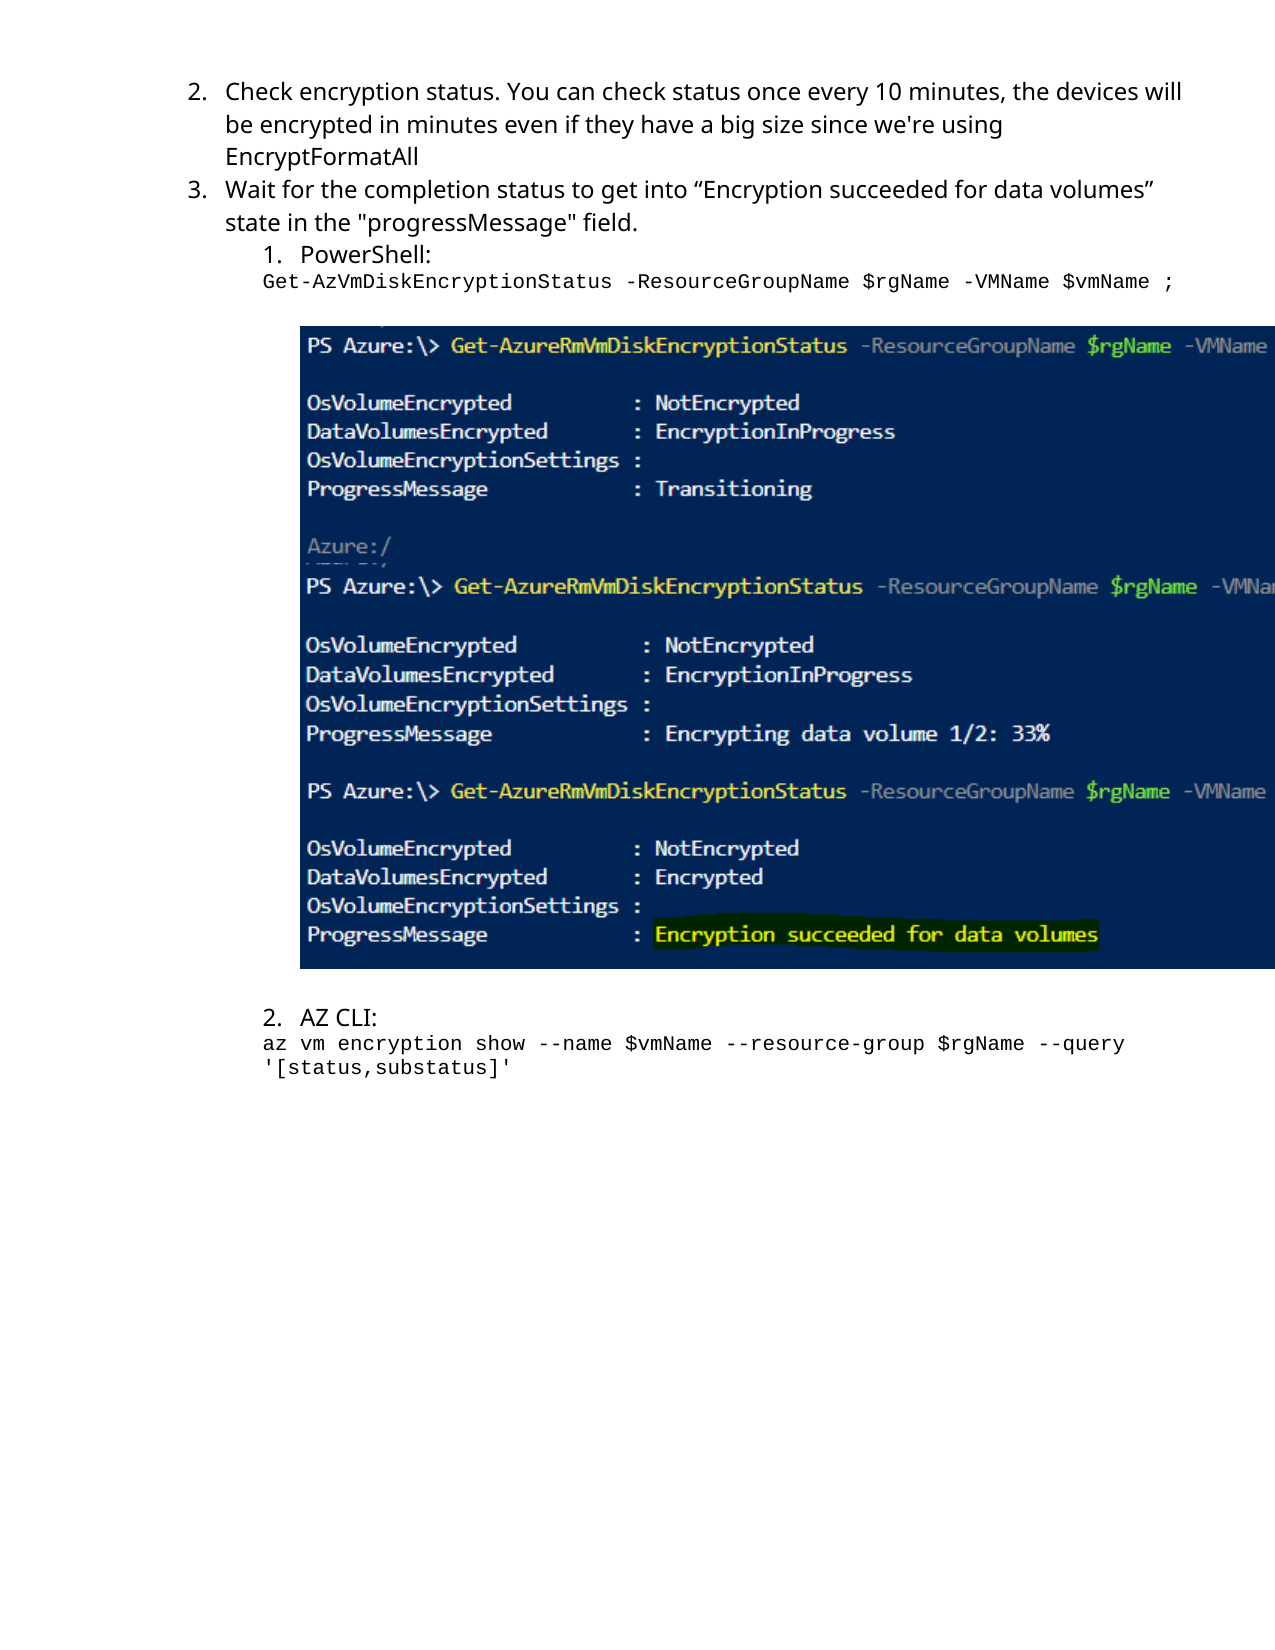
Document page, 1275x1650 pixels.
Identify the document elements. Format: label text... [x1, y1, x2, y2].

list Check encryption status. You can check status once every 10 minutes, the devices will be encrypted in minutes even if they have a big size since we're using EncryptFormatAll [187, 75, 1200, 173]
list AZ CLI: [262, 1001, 1200, 1033]
list PowerShell: [262, 238, 1200, 271]
picture [300, 326, 1275, 969]
text Get-AzVmDiskEncryptionStatus -ResourceGroupName $rgName -VMName $vmName ; [262, 271, 1200, 294]
text az vm encryption show --name $vmName --resource-group $rgName --query '[status,substatus]' [262, 1033, 1200, 1081]
list Wait for the completion status to get into “Encryption succeeded for data volumes” state in the "progressMessage" field. [187, 173, 1200, 238]
